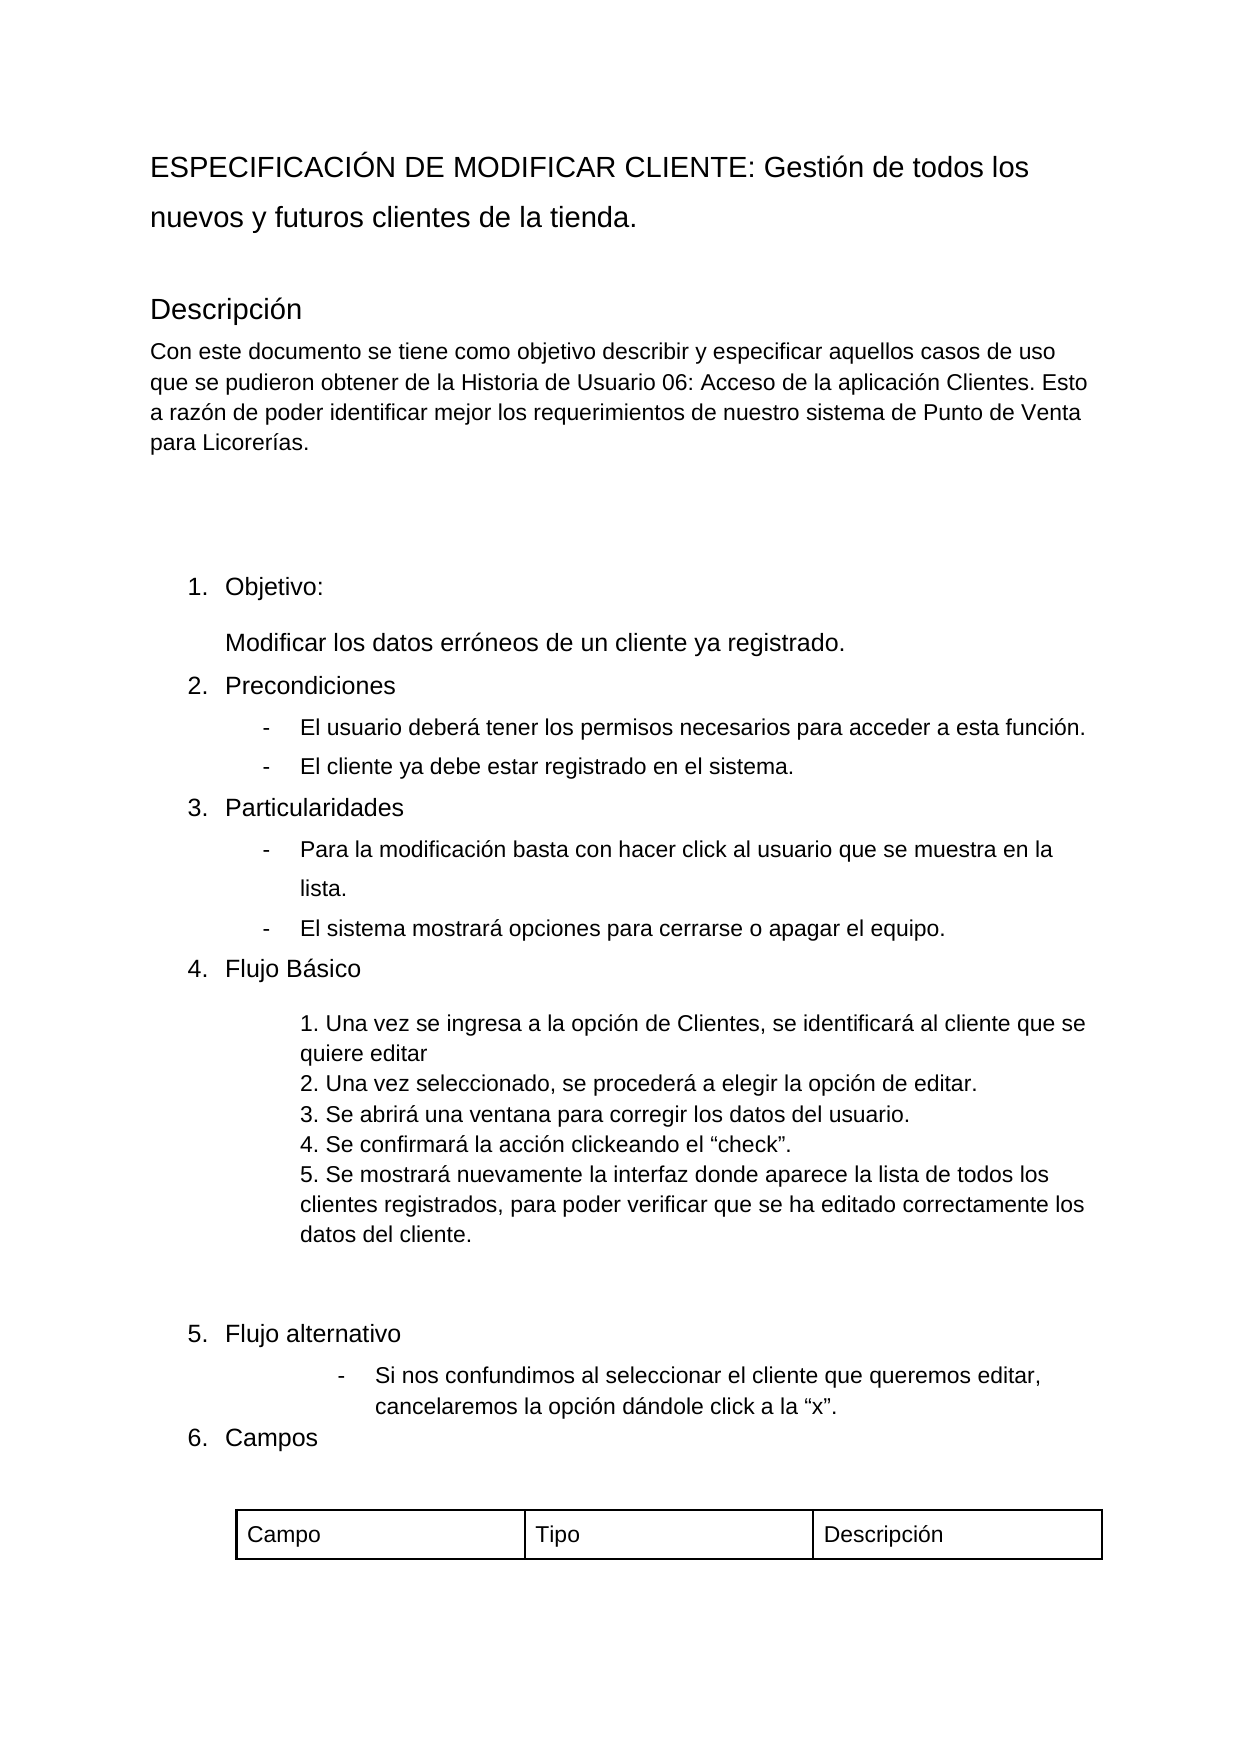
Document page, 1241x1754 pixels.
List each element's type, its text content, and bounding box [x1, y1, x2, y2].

subtitle Campos [187, 1423, 1090, 1452]
text 3. Se abrirá una ventana para corregir los datos del usuario. [300, 1101, 1090, 1127]
table_header Descripción [814, 1511, 1101, 1558]
text 1. Una vez se ingresa a la opción de Clientes, se identificará al cliente que se quiere editar [300, 1010, 1090, 1066]
subtitle Flujo alternativo [187, 1319, 1090, 1348]
subtitle Flujo Básico [187, 954, 1090, 983]
subtitle Objetivo: [187, 572, 1090, 601]
list El sistema mostrará opciones para cerrarse o apagar el equipo. [262, 915, 1090, 941]
subtitle Modificar los datos erróneos de un cliente ya registrado. [225, 627, 1090, 656]
table_header Tipo [526, 1511, 812, 1558]
list Si nos confundimos al seleccionar el cliente que queremos editar, cancelaremos la opción dándole click a la “x”. [337, 1362, 1090, 1419]
text Con este documento se tiene como objetivo describir y especificar aquellos casos de uso que se pudieron obtener de la Historia de Usuario 06: Acceso de la aplicación Clientes. Esto a razón de poder identificar mejor los requerimientos de nuestro sistema de Punto de Venta para Licorerías. [150, 338, 1090, 455]
list El usuario deberá tener los permisos necesarios para acceder a esta función. [262, 714, 1090, 740]
list Para la modificación basta con hacer click al usuario que se muestra en la lista. [262, 836, 1090, 902]
text 4. Se confirmará la acción clickeando el “check”. [300, 1131, 1090, 1157]
text 5. Se mostrará nuevamente la interfaz donde aparece la lista de todos los clientes registrados, para poder verificar que se ha editado correctamente los datos del cliente. [300, 1161, 1090, 1248]
table_header Campo [238, 1511, 524, 1558]
subtitle Particularidades [187, 793, 1090, 821]
subtitle Precondiciones [187, 671, 1090, 699]
subtitle ESPECIFICACIÓN DE MODIFICAR CLIENTE: Gestión de todos los nuevos y futuros clientes de la tienda. [150, 150, 1090, 234]
subtitle Descripción [150, 292, 1090, 326]
text 2. Una vez seleccionado, se procederá a elegir la opción de editar. [300, 1070, 1090, 1097]
list El cliente ya debe estar registrado en el sistema. [262, 753, 1090, 779]
